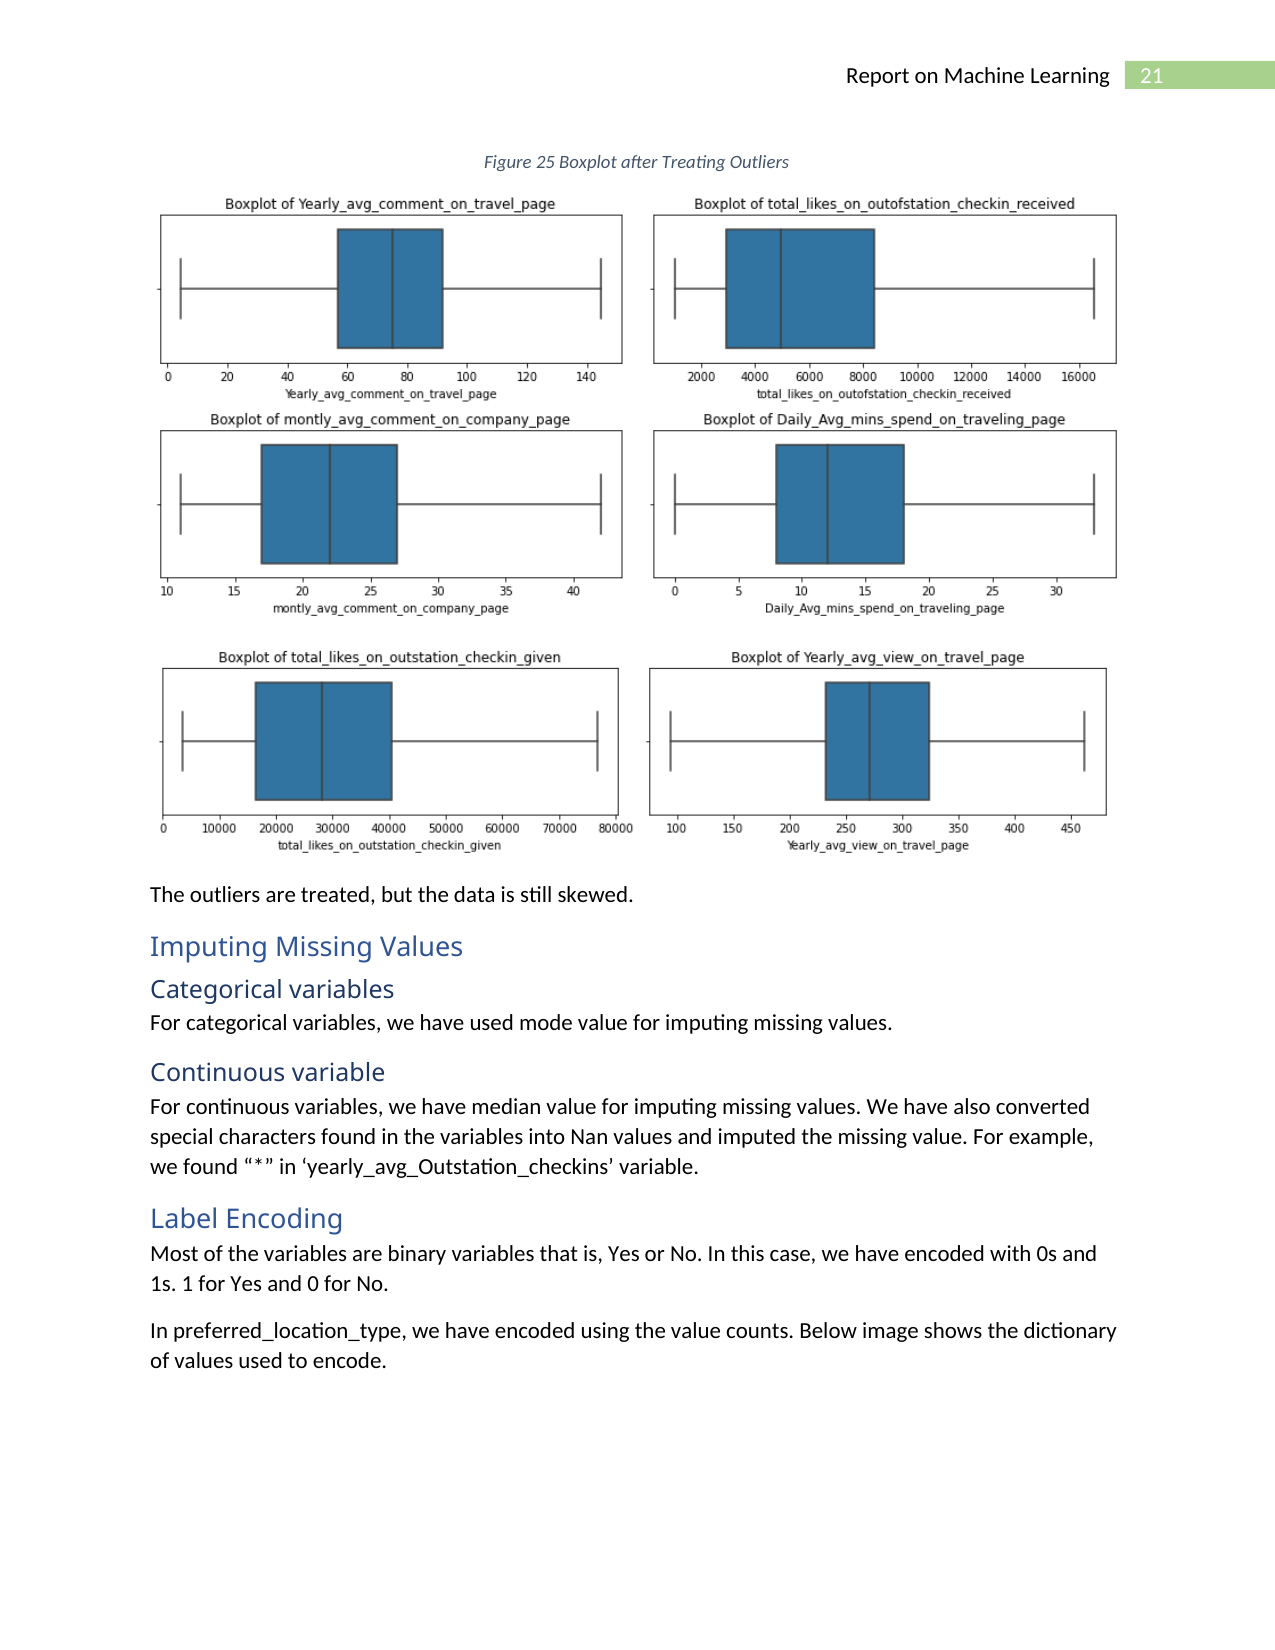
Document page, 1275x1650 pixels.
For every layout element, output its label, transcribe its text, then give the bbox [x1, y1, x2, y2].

text For categorical variables, we have used mode value for imputing missing values. [150, 1008, 1125, 1036]
subtitle Imputing Missing Values [150, 927, 1125, 964]
subtitle Categorical variables [150, 971, 1125, 1005]
picture [150, 642, 1125, 862]
picture [150, 193, 1125, 624]
text Most of the variables are binary variables that is, Yes or No. In this case, we have encoded with 0s and 1s. 1 for Yes and 0 for No. [150, 1239, 1125, 1297]
subtitle Continuous variable [150, 1055, 1125, 1089]
text For continuous variables, we have median value for imputing missing values. We have also converted special characters found in the variables into Nan values and imputed the missing value. For example, we found “*” in ‘yearly_avg_Outstation_checkins’ variable. [150, 1092, 1125, 1180]
subtitle Label Encoding [150, 1199, 1125, 1236]
text In preferred_location_type, we have encoded using the value counts. Below image shows the dictionary of values used to encode. [150, 1316, 1125, 1374]
text The outliers are treated, but the data is still skewed. [150, 881, 1125, 908]
